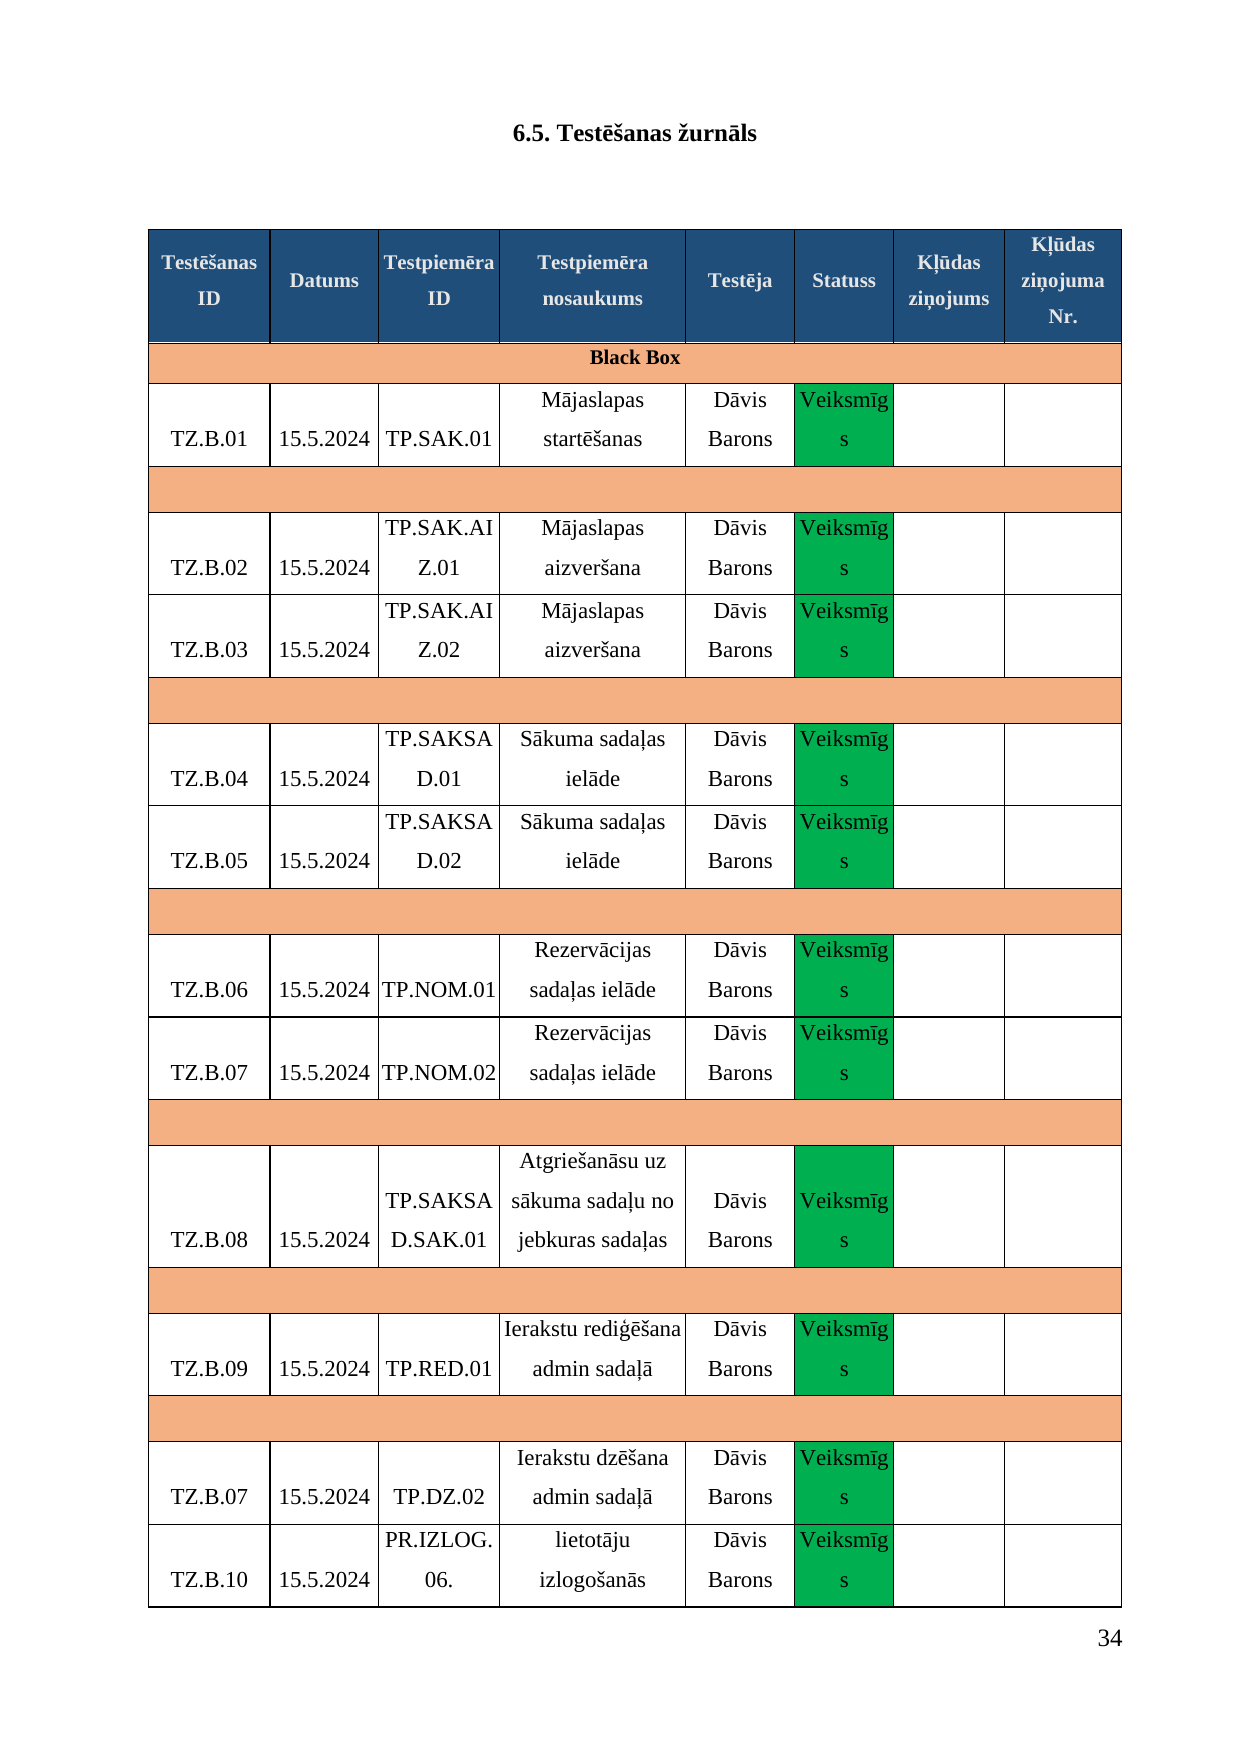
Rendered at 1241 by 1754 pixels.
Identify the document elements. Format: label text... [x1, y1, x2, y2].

table_cell Mājaslapas aizveršana [500, 595, 685, 677]
table_cell 15.5.2024 [271, 935, 378, 1016]
table_cell [894, 1442, 1004, 1524]
table_cell 15.5.2024 [271, 724, 378, 805]
table_cell Dāvis Barons [686, 1442, 794, 1524]
table_header Statuss [795, 230, 893, 342]
table_cell Dāvis Barons [686, 384, 794, 466]
table_cell Black Box [149, 344, 1121, 383]
table_cell Sākuma sadaļas ielāde [500, 806, 685, 888]
table_cell TZ.B.01 [149, 384, 269, 466]
table_cell [1005, 1314, 1121, 1395]
table_cell TZ.B.04 [149, 724, 269, 805]
table_cell [1005, 1442, 1121, 1524]
table_cell Veiksmīgs [795, 806, 893, 888]
table_cell TZ.B.08 [149, 1146, 269, 1267]
table_cell Veiksmīgs [795, 1314, 893, 1395]
table_cell [149, 1100, 1121, 1145]
table_cell 15.5.2024 [271, 1018, 378, 1099]
table_cell [1005, 1525, 1121, 1606]
table_cell [1005, 384, 1121, 466]
table_cell TP.SAKSAD.02 [379, 806, 499, 888]
table_cell TP.SAK.AIZ.01 [379, 513, 499, 594]
table_cell TP.DZ.02 [379, 1442, 499, 1524]
table_cell [894, 1146, 1004, 1267]
table_cell Dāvis Barons [686, 724, 794, 805]
table_cell Atgriešanāsu uz sākuma sadaļu no jebkuras sadaļas [500, 1146, 685, 1267]
table_cell Dāvis Barons [686, 595, 794, 677]
table_cell [1005, 1146, 1121, 1267]
table_cell TZ.B.02 [149, 513, 269, 594]
table_cell TZ.B.06 [149, 935, 269, 1016]
table_header Testpiemēra ID [379, 230, 499, 342]
table_cell TZ.B.05 [149, 806, 269, 888]
table_cell [894, 806, 1004, 888]
table_cell TP.NOM.02 [379, 1018, 499, 1099]
table_cell [149, 889, 1121, 934]
table_cell Veiksmīgs [795, 513, 893, 594]
table_cell TZ.B.07 [149, 1442, 269, 1524]
table_cell [894, 724, 1004, 805]
table_cell TP.SAKSAD.01 [379, 724, 499, 805]
table_cell Veiksmīgs [795, 1525, 893, 1606]
table_cell Veiksmīgs [795, 595, 893, 677]
table_cell TZ.B.10 [149, 1525, 269, 1606]
table_cell Rezervācijas sadaļas ielāde [500, 1018, 685, 1099]
table_cell Veiksmīgs [795, 1442, 893, 1524]
table_cell TP.SAK.01 [379, 384, 499, 466]
table_header Testēšanas ID [149, 230, 269, 342]
table_cell Dāvis Barons [686, 1146, 794, 1267]
table_cell Mājaslapas aizveršana [500, 513, 685, 594]
table_cell TZ.B.03 [149, 595, 269, 677]
table_cell TP.SAK.AIZ.02 [379, 595, 499, 677]
subtitle 6.5. Testēšanas žurnāls [148, 118, 1122, 147]
table_cell Dāvis Barons [686, 1314, 794, 1395]
table_cell Rezervācijas sadaļas ielāde [500, 935, 685, 1016]
table_cell [894, 1018, 1004, 1099]
table_cell Dāvis Barons [686, 1525, 794, 1606]
table_cell Dāvis Barons [686, 935, 794, 1016]
table_cell Mājaslapas startēšanas [500, 384, 685, 466]
table_cell Sākuma sadaļas ielāde [500, 724, 685, 805]
table_cell [1005, 935, 1121, 1016]
table_cell 15.5.2024 [271, 595, 378, 677]
table_cell 15.5.2024 [271, 1314, 378, 1395]
table_cell TP.RED.01 [379, 1314, 499, 1395]
table_cell Veiksmīgs [795, 935, 893, 1016]
table_cell [1005, 806, 1121, 888]
table_cell Veiksmīgs [795, 724, 893, 805]
table_header Kļūdas ziņojums [894, 230, 1004, 342]
table_cell 15.5.2024 [271, 384, 378, 466]
table_cell Veiksmīgs [795, 384, 893, 466]
table_cell 15.5.2024 [271, 1146, 378, 1267]
table_cell 15.5.2024 [271, 806, 378, 888]
table_cell Ierakstu dzēšana admin sadaļā [500, 1442, 685, 1524]
table_cell 15.5.2024 [271, 513, 378, 594]
table_cell [894, 1525, 1004, 1606]
table_cell TP.NOM.01 [379, 935, 499, 1016]
table_cell Dāvis Barons [686, 1018, 794, 1099]
table_cell Ierakstu rediģēšana admin sadaļā [500, 1314, 685, 1395]
table_cell [894, 935, 1004, 1016]
table_cell [149, 467, 1121, 512]
table_cell [894, 513, 1004, 594]
table_cell Dāvis Barons [686, 513, 794, 594]
table_cell Veiksmīgs [795, 1146, 893, 1267]
table_cell [149, 1396, 1121, 1441]
table_cell PR.IZLOG.06. [379, 1525, 499, 1606]
table_cell TZ.B.07 [149, 1018, 269, 1099]
table_cell TP.SAKSAD.SAK.01 [379, 1146, 499, 1267]
table_cell [149, 1268, 1121, 1313]
table_cell lietotāju izlogošanās [500, 1525, 685, 1606]
table_cell TZ.B.09 [149, 1314, 269, 1395]
table_cell [149, 678, 1121, 723]
table_cell [1005, 513, 1121, 594]
table_cell [894, 1314, 1004, 1395]
table_cell [1005, 724, 1121, 805]
table_cell Veiksmīgs [795, 1018, 893, 1099]
table_header Testpiemēra nosaukums [500, 230, 685, 342]
table_cell 15.5.2024 [271, 1442, 378, 1524]
table_cell [1005, 1018, 1121, 1099]
table_header Testēja [686, 230, 794, 342]
table_cell [894, 595, 1004, 677]
table_header Kļūdas ziņojuma Nr. [1005, 230, 1121, 342]
table_cell 15.5.2024 [271, 1525, 378, 1606]
table_cell Dāvis Barons [686, 806, 794, 888]
table_header Datums [271, 230, 378, 342]
table_cell [1005, 595, 1121, 677]
table_cell [894, 384, 1004, 466]
